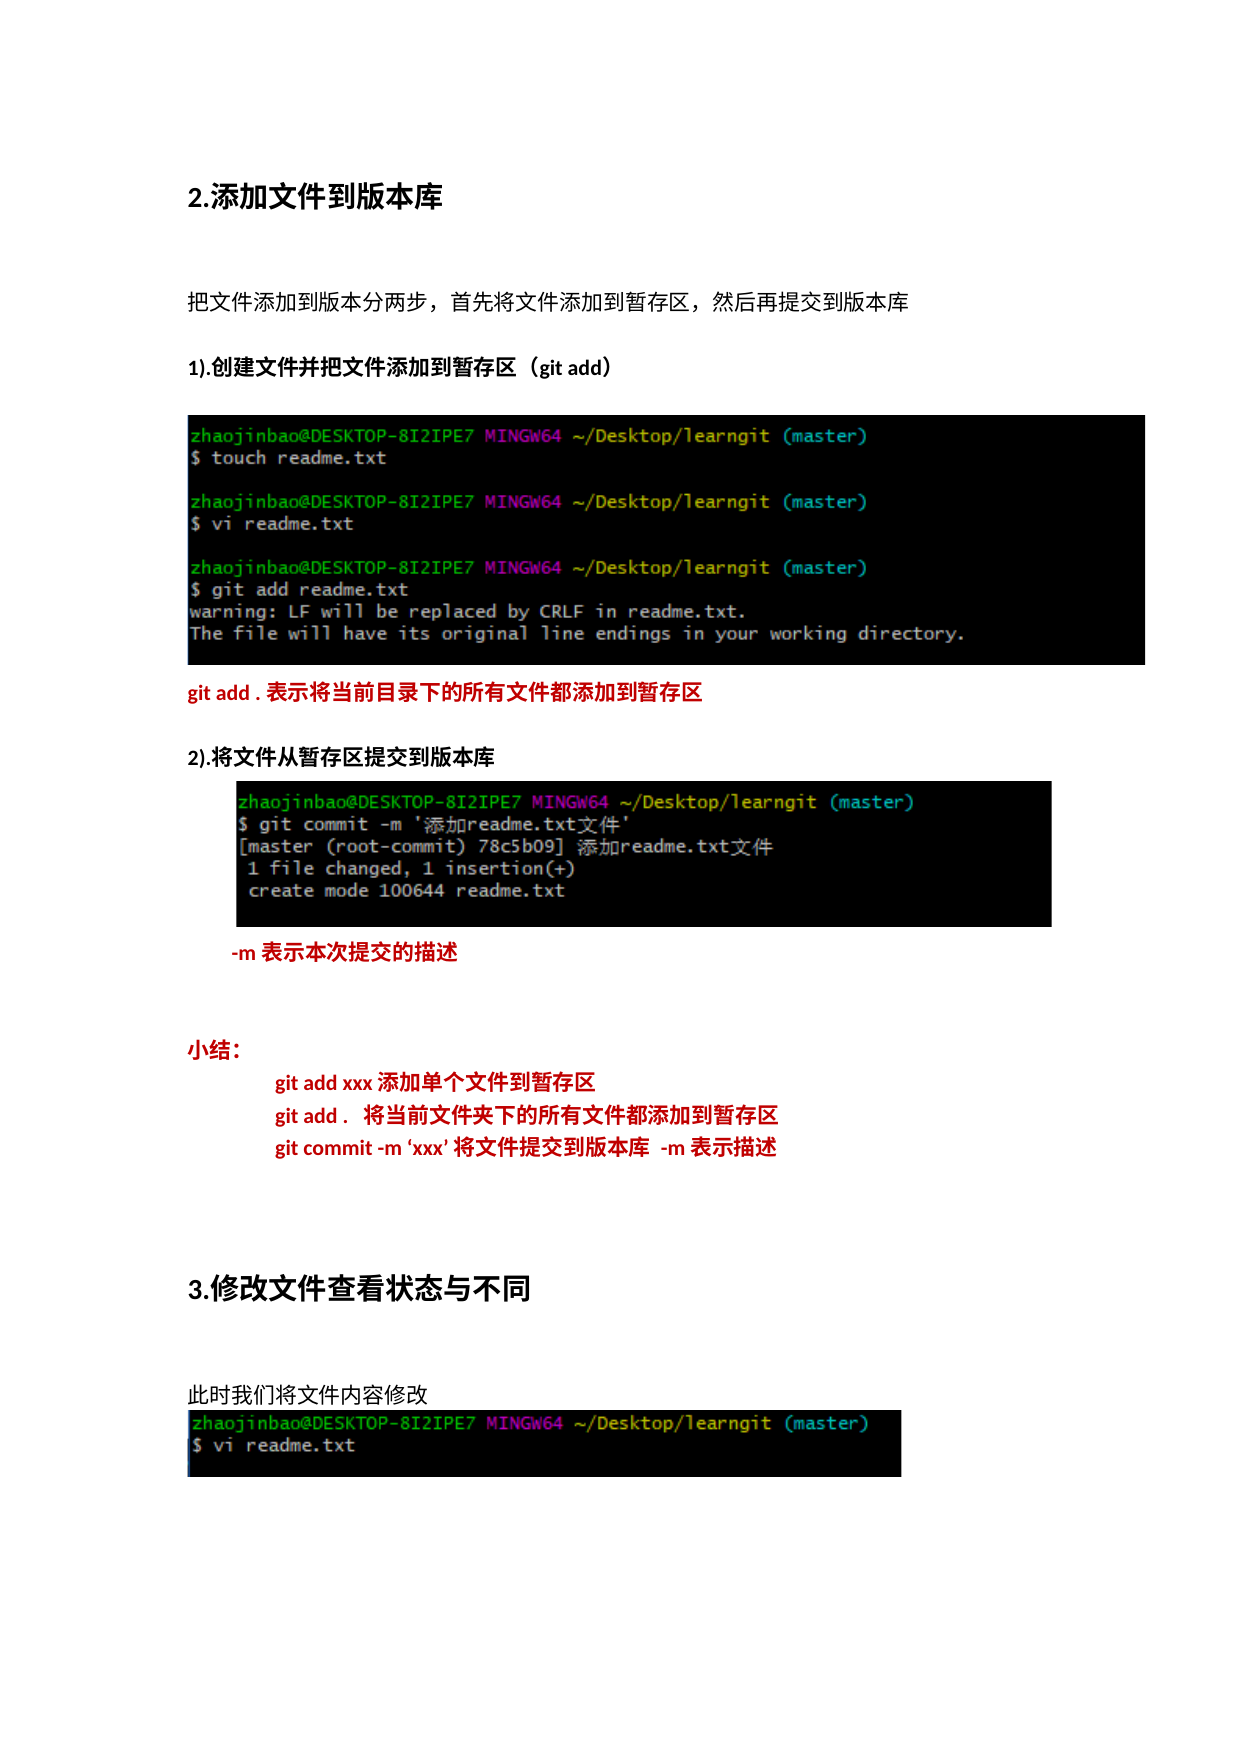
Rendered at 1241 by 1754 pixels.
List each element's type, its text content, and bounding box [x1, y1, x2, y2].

text 2).将文件从暂存区提交到版本库 [187, 740, 1053, 772]
text git commit -m ‘xxx’ 将文件提交到版本库 -m 表示描述 [187, 1130, 1053, 1162]
picture [187, 415, 1146, 665]
text 此时我们将文件内容修改 [187, 1377, 1053, 1410]
subtitle 2.添加文件到版本库 [187, 162, 1053, 227]
picture [187, 1410, 902, 1477]
text 小结： [187, 1032, 1053, 1065]
text git add . 将当前文件夹下的所有文件都添加到暂存区 [187, 1097, 1053, 1130]
text -m 表示本次提交的描述 [187, 935, 1053, 967]
text git add . 表示将当前目录下的所有文件都添加到暂存区 [187, 675, 1053, 707]
text 把文件添加到版本分两步，首先将文件添加到暂存区，然后再提交到版本库 [187, 285, 1053, 317]
text 1).创建文件并把文件添加到暂存区（git add） [187, 350, 1053, 382]
picture [236, 781, 1052, 927]
text git add xxx 添加单个文件到暂存区 [187, 1065, 1053, 1097]
subtitle 3.修改文件查看状态与不同 [187, 1254, 1053, 1319]
